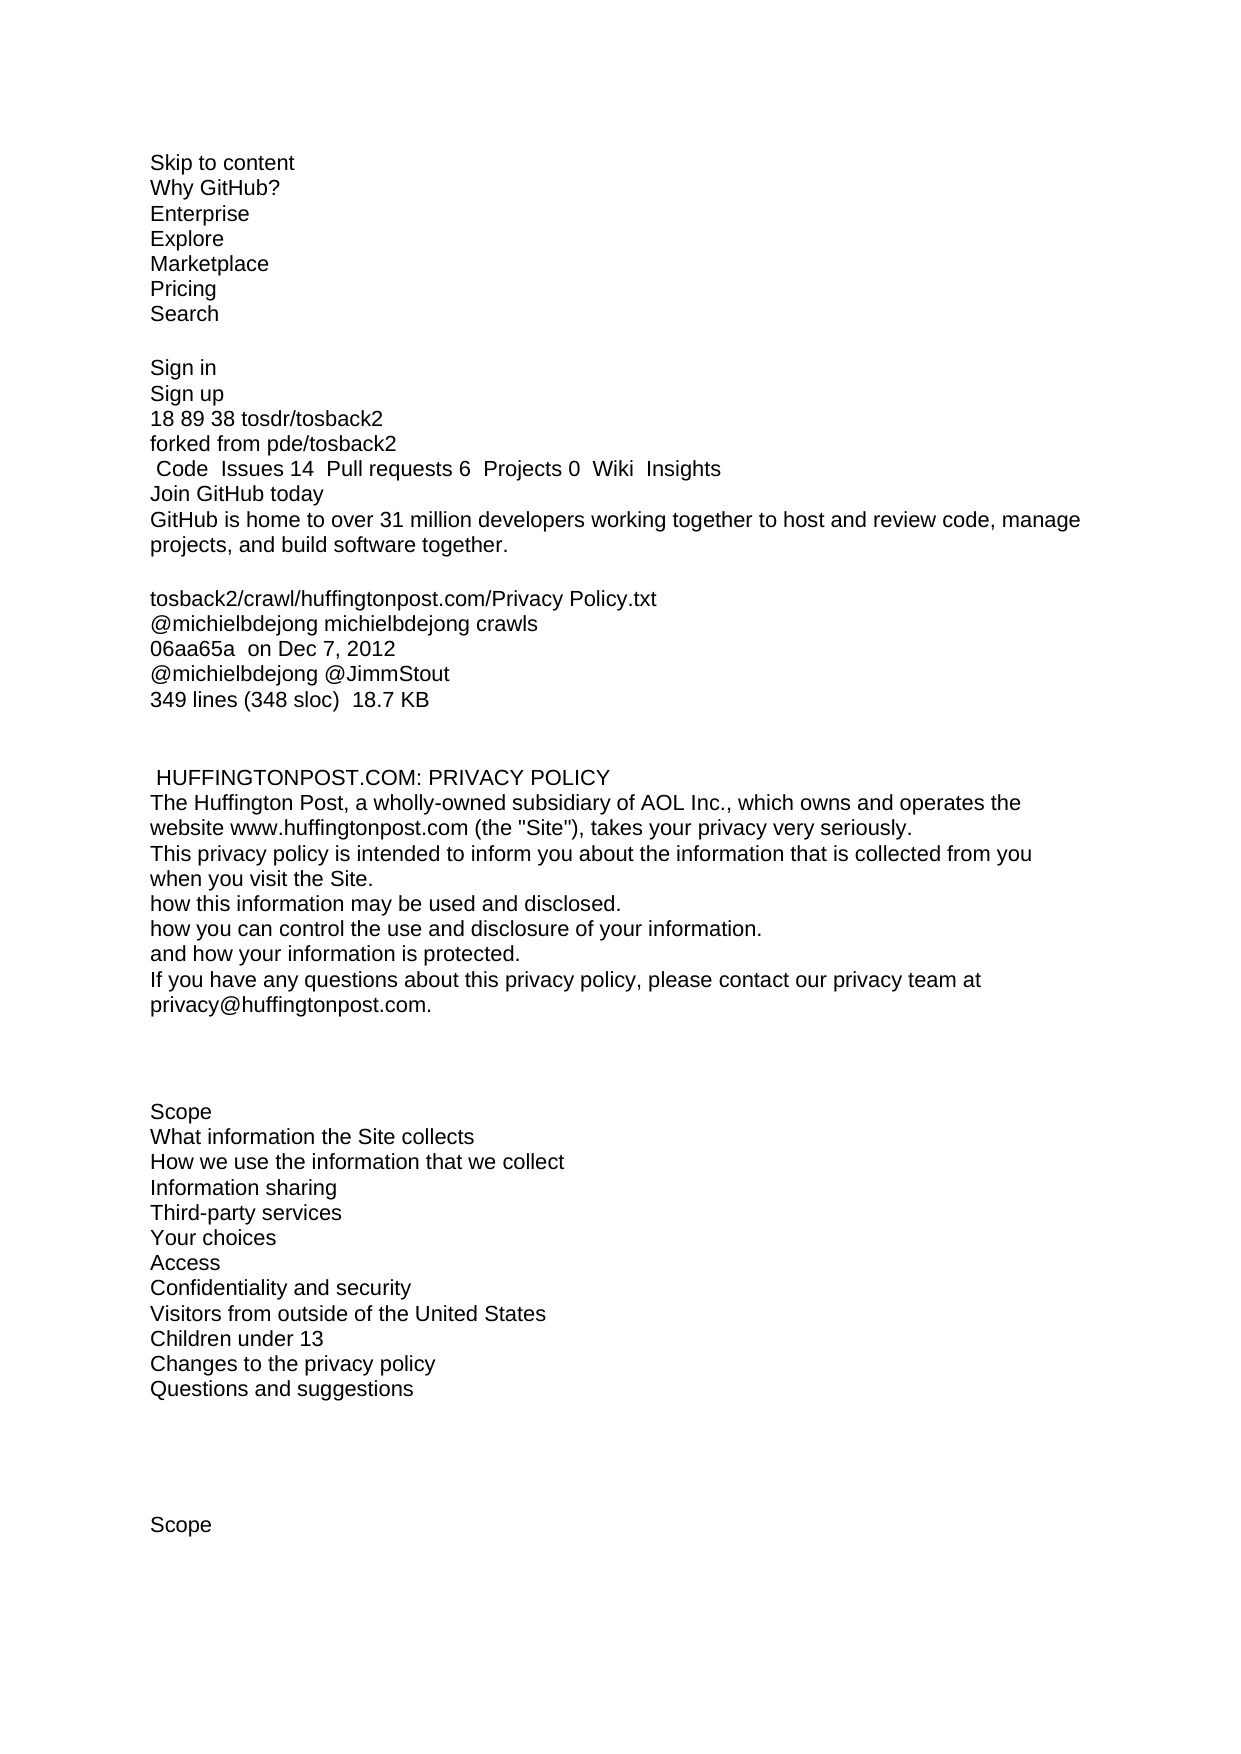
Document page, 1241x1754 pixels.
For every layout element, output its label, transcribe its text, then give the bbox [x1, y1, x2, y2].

text Pricing [150, 276, 1090, 301]
text Access [150, 1250, 1090, 1275]
text and how your information is protected. [150, 941, 1090, 967]
text What information the Site collects [150, 1124, 1090, 1149]
text Skip to content [150, 150, 1090, 175]
text Scope [150, 1512, 1090, 1537]
text GitHub is home to over 31 million developers working together to host and review code, manage projects, and build software together. [150, 506, 1090, 557]
text 349 lines (348 sloc) 18.7 KB [150, 686, 1090, 712]
text If you have any questions about this privacy policy, please contact our privacy team at privacy@huffingtonpost.com. [150, 967, 1090, 1017]
text 18 89 38 tosdr/tosback2 [150, 406, 1090, 431]
text This privacy policy is intended to inform you about the information that is collected from you when you visit the Site. [150, 841, 1090, 891]
text Sign up [150, 380, 1090, 406]
text how this information may be used and disclosed. [150, 891, 1090, 916]
text Why GitHub? [150, 175, 1090, 200]
text @michielbdejong michielbdejong crawls [150, 611, 1090, 636]
text Your choices [150, 1225, 1090, 1250]
text how you can control the use and disclosure of your information. [150, 916, 1090, 941]
text Third-party services [150, 1199, 1090, 1225]
text Search [150, 301, 1090, 326]
text Enterprise [150, 200, 1090, 226]
text Join GitHub today [150, 481, 1090, 506]
text Explore [150, 226, 1090, 251]
text The Huffington Post, a wholly-owned subsidiary of AOL Inc., which owns and operates the website www.huffingtonpost.com (the "Site"), takes your privacy very seriously. [150, 790, 1090, 841]
text Scope [150, 1099, 1090, 1124]
text Children under 13 [150, 1326, 1090, 1351]
text How we use the information that we collect [150, 1149, 1090, 1174]
text Code Issues 14 Pull requests 6 Projects 0 Wiki Insights [150, 456, 1090, 481]
text 06aa65a on Dec 7, 2012 [150, 636, 1090, 661]
text tosback2/crawl/huffingtonpost.com/Privacy Policy.txt [150, 586, 1090, 611]
text Confidentiality and security [150, 1275, 1090, 1300]
text Information sharing [150, 1174, 1090, 1199]
text Visitors from outside of the United States [150, 1300, 1090, 1326]
text Marketplace [150, 251, 1090, 276]
text HUFFINGTONPOST.COM: PRIVACY POLICY [150, 765, 1090, 790]
text Questions and suggestions [150, 1376, 1090, 1401]
text Sign in [150, 355, 1090, 380]
text forked from pde/tosback2 [150, 431, 1090, 456]
text @michielbdejong @JimmStout [150, 661, 1090, 686]
text Changes to the privacy policy [150, 1351, 1090, 1376]
